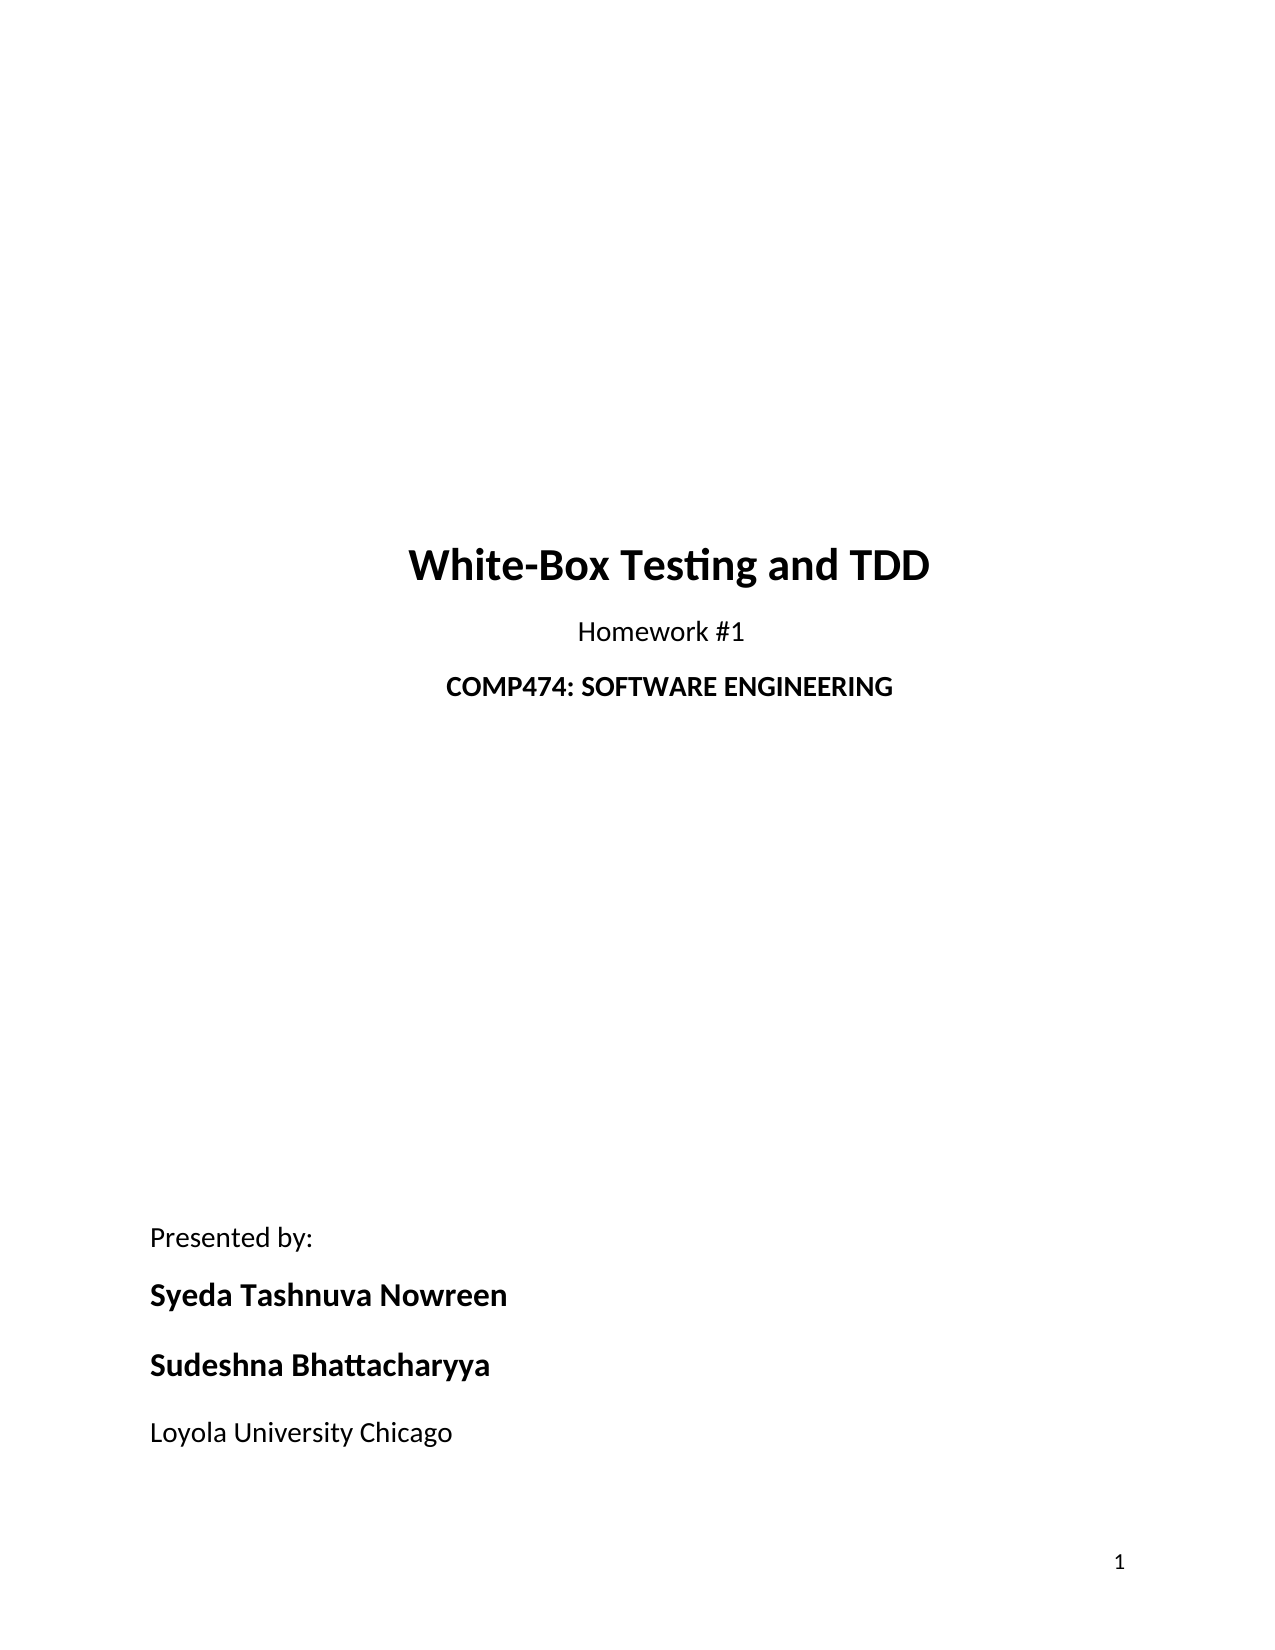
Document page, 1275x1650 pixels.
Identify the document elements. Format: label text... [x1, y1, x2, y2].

text Syeda Tashnuva Nowreen [150, 1274, 1125, 1315]
text COMP474: SOFTWARE ENGINEERING [150, 668, 1125, 703]
text Presented by: [150, 1219, 1125, 1254]
text Homework #1 [150, 613, 1125, 648]
text Loyola University Chicago [150, 1414, 1125, 1449]
text Sudeshna Bhattacharyya [150, 1344, 1125, 1384]
text White-Box Testing and TDD [150, 536, 1125, 592]
